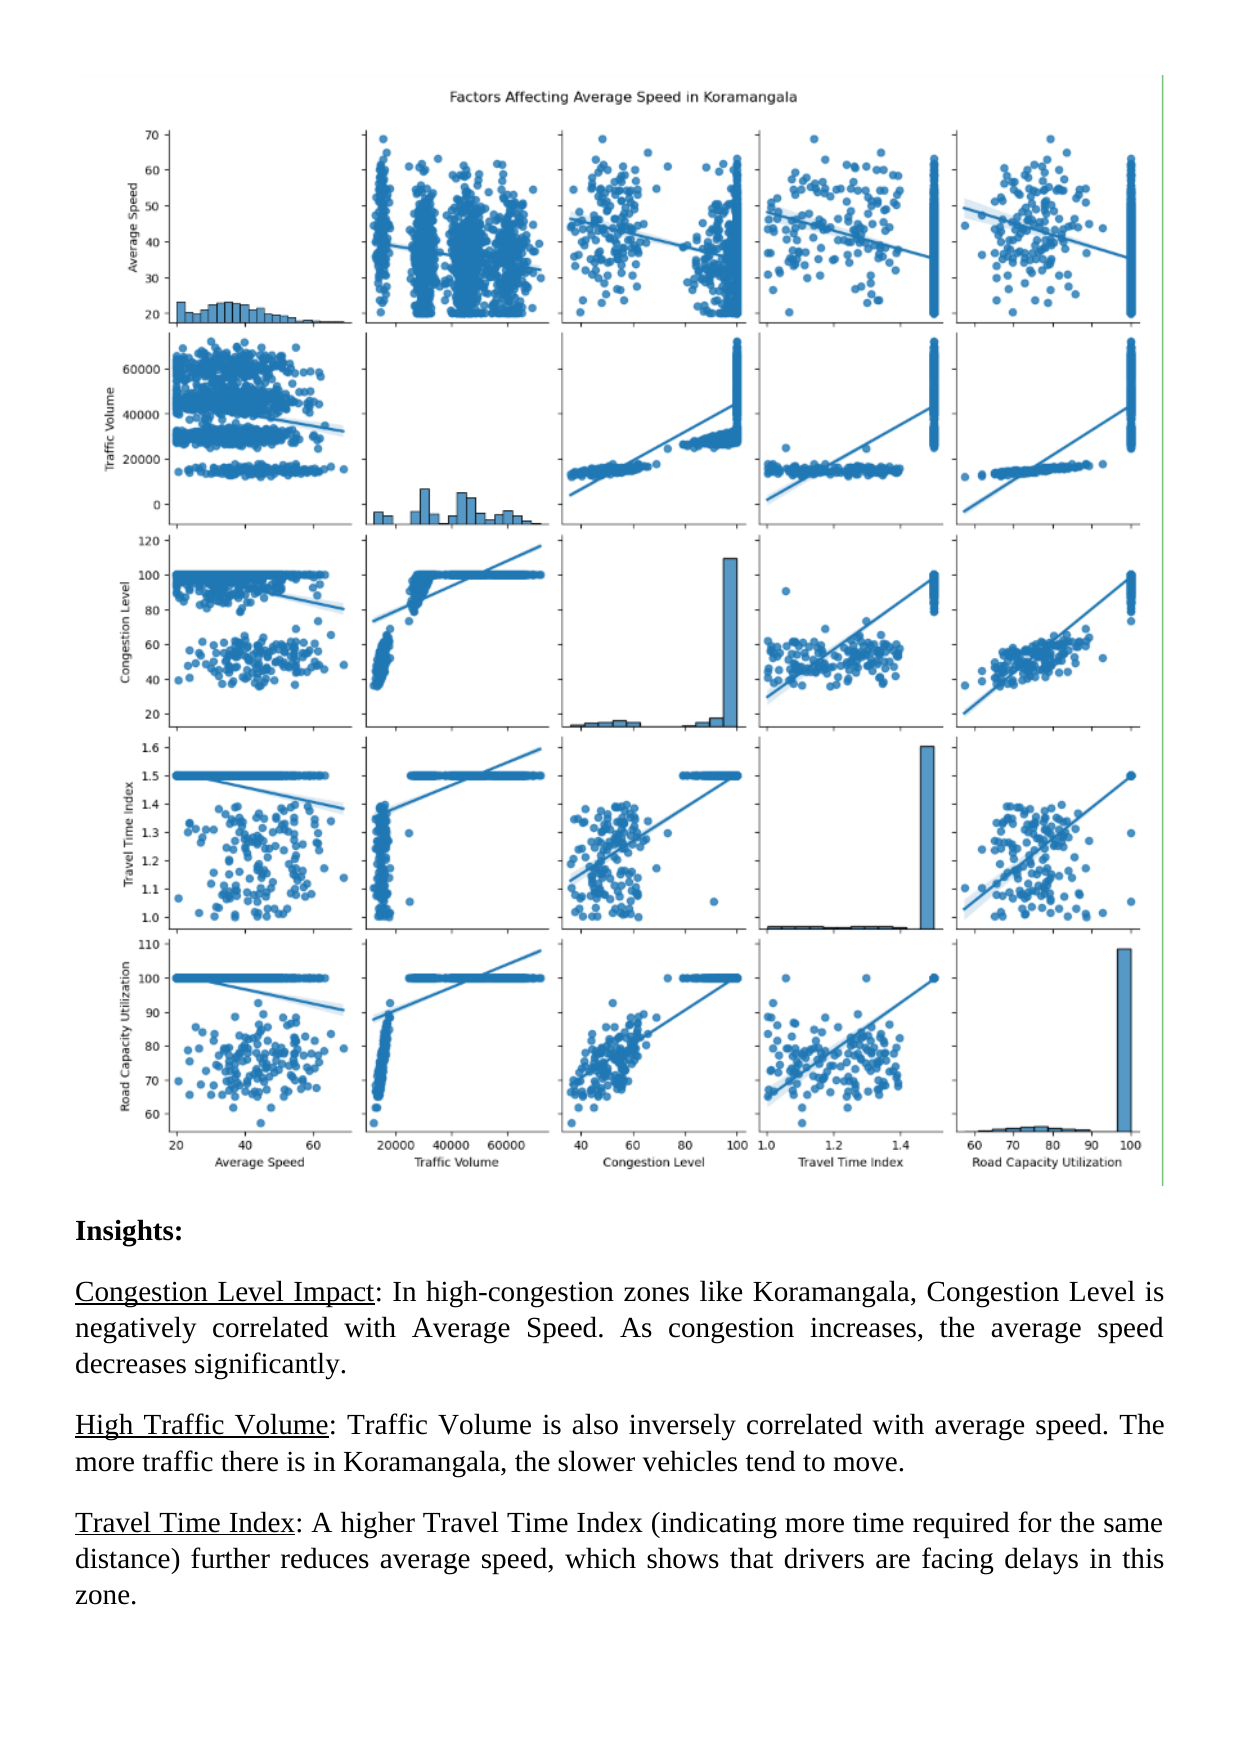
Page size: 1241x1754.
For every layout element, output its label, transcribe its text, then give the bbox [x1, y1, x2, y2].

text Insights: [75, 1213, 1165, 1246]
picture [75, 75, 1166, 1186]
text Congestion Level Impact: In high-congestion zones like Koramangala, Congestion Level is negatively correlated with Average Speed. As congestion increases, the average speed decreases significantly. [75, 1274, 1165, 1380]
text High Traffic Volume: Traffic Volume is also inversely correlated with average speed. The more traffic there is in Koramangala, the slower vehicles tend to move. [75, 1407, 1165, 1477]
text Travel Time Index: A higher Travel Time Index (indicating more time required for the same distance) further reduces average speed, which shows that drivers are facing delays in this zone. [75, 1505, 1165, 1611]
